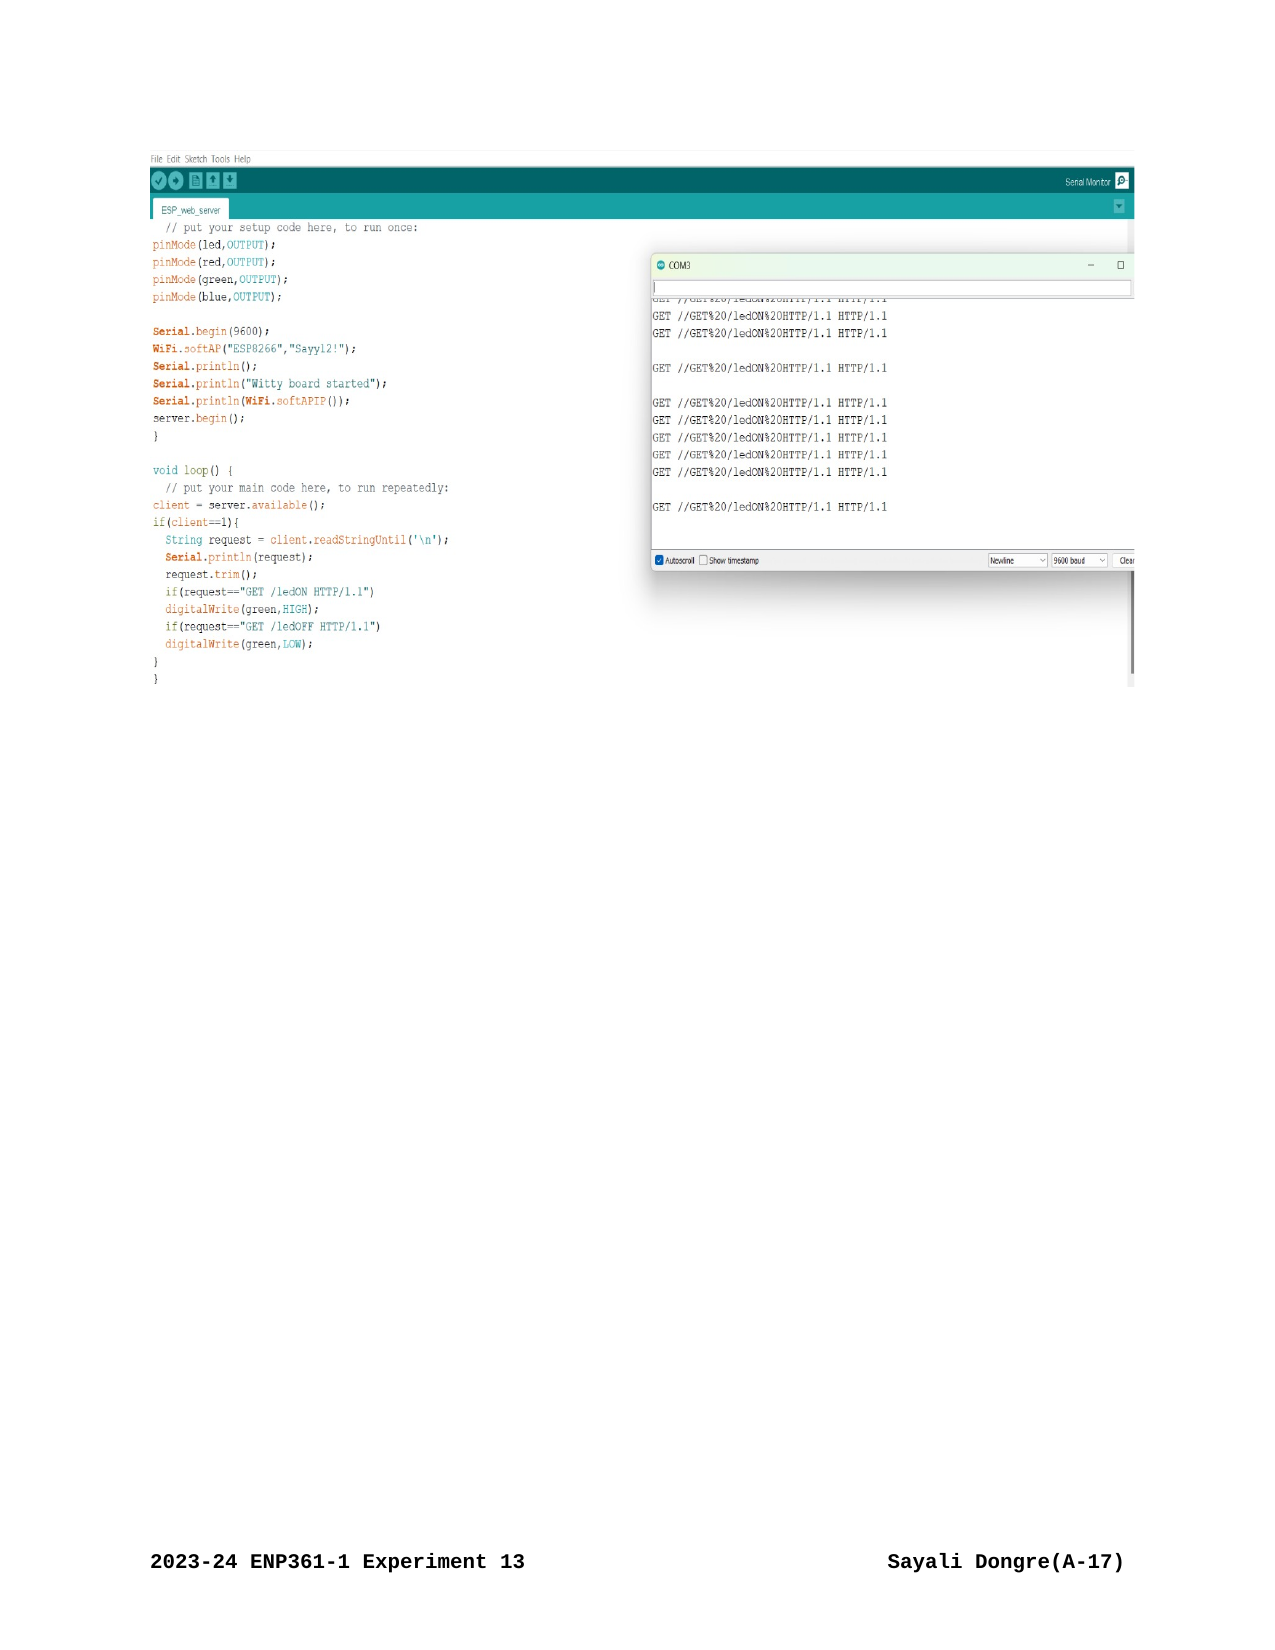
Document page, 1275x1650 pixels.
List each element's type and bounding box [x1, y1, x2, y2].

picture [150, 150, 1135, 687]
